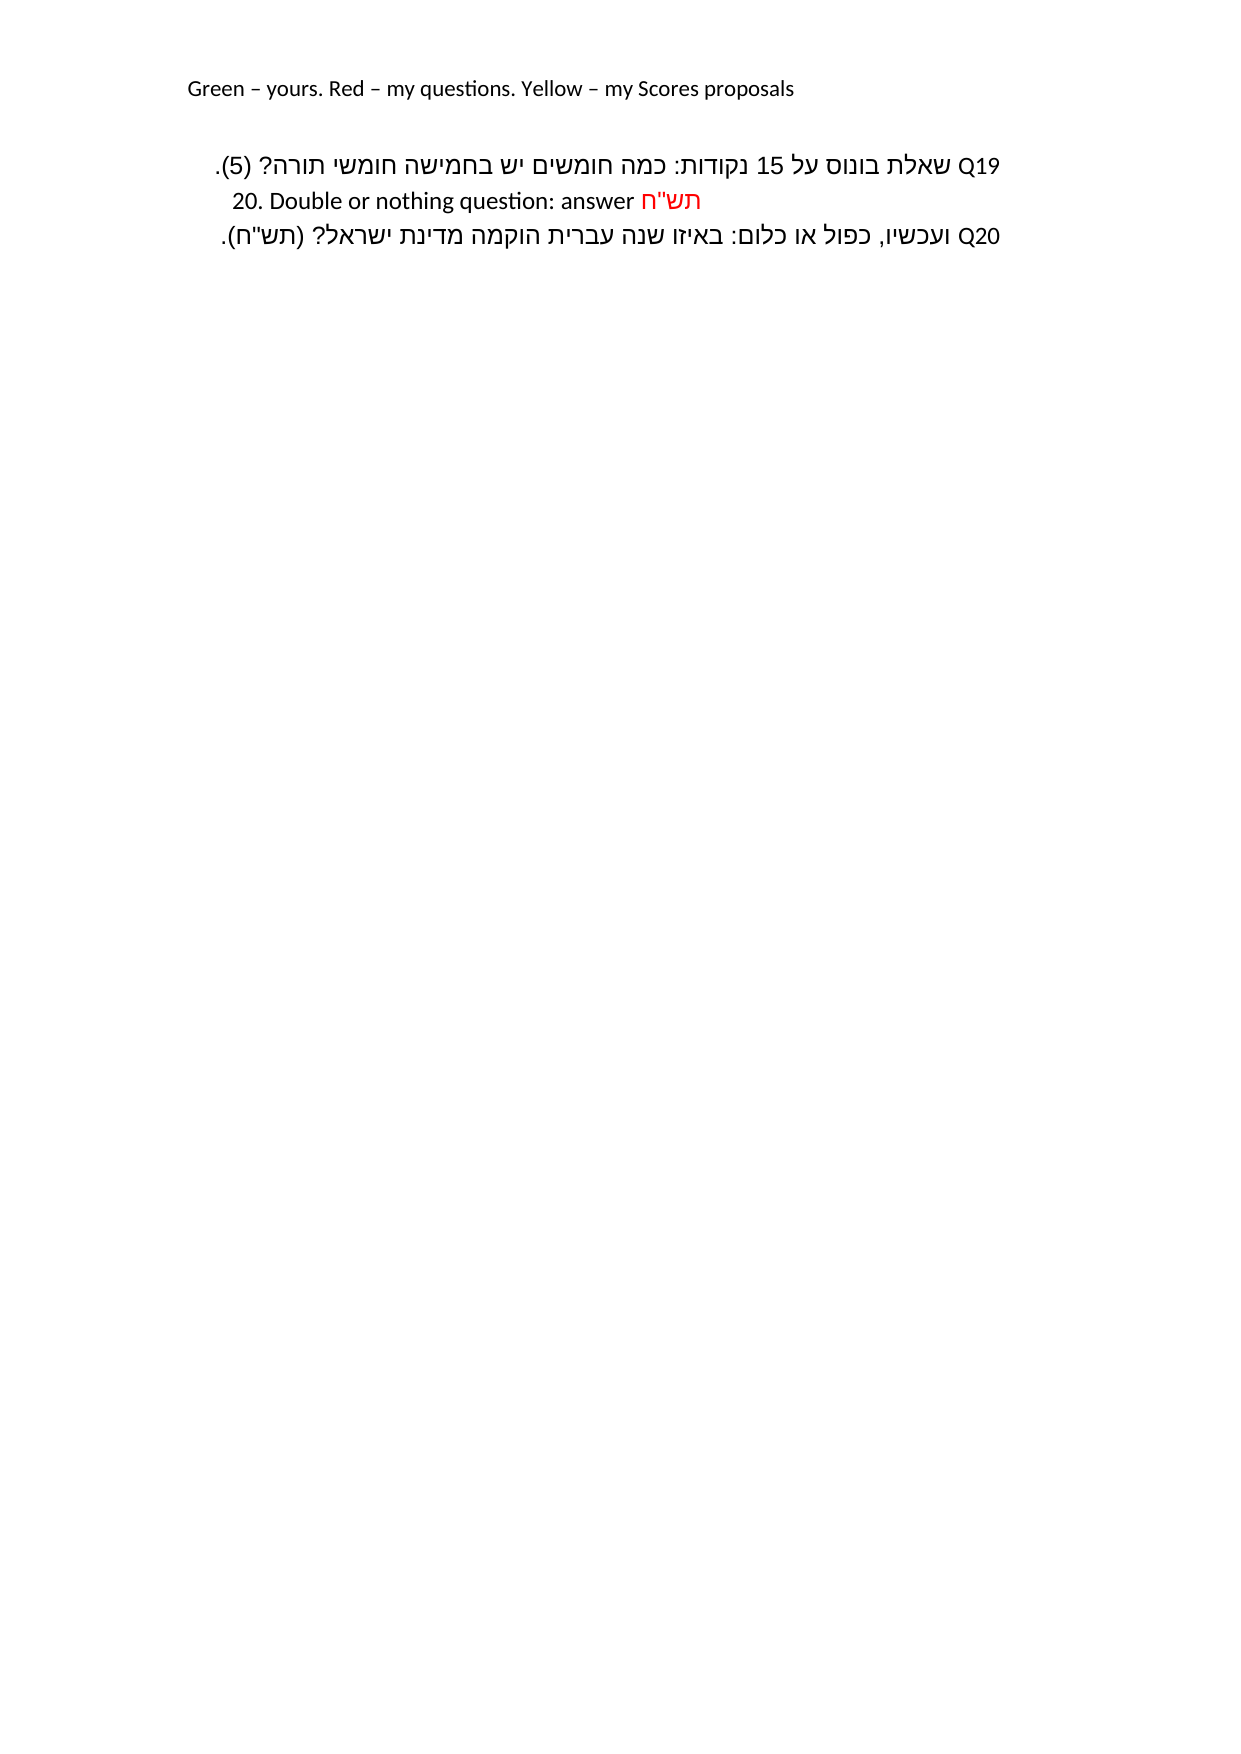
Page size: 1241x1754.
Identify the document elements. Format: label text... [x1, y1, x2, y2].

list Double or nothing question: answer תש"ח [232, 185, 1053, 216]
list Q20 ועכשיו, כפול או כלום: באיזו שנה עברית הוקמה מדינת ישראל? (תש"ח). [187, 220, 1000, 251]
list Q19 שאלת בונוס על 15 נקודות: כמה חומשים יש בחמישה חומשי תורה? (5). [187, 150, 1000, 181]
